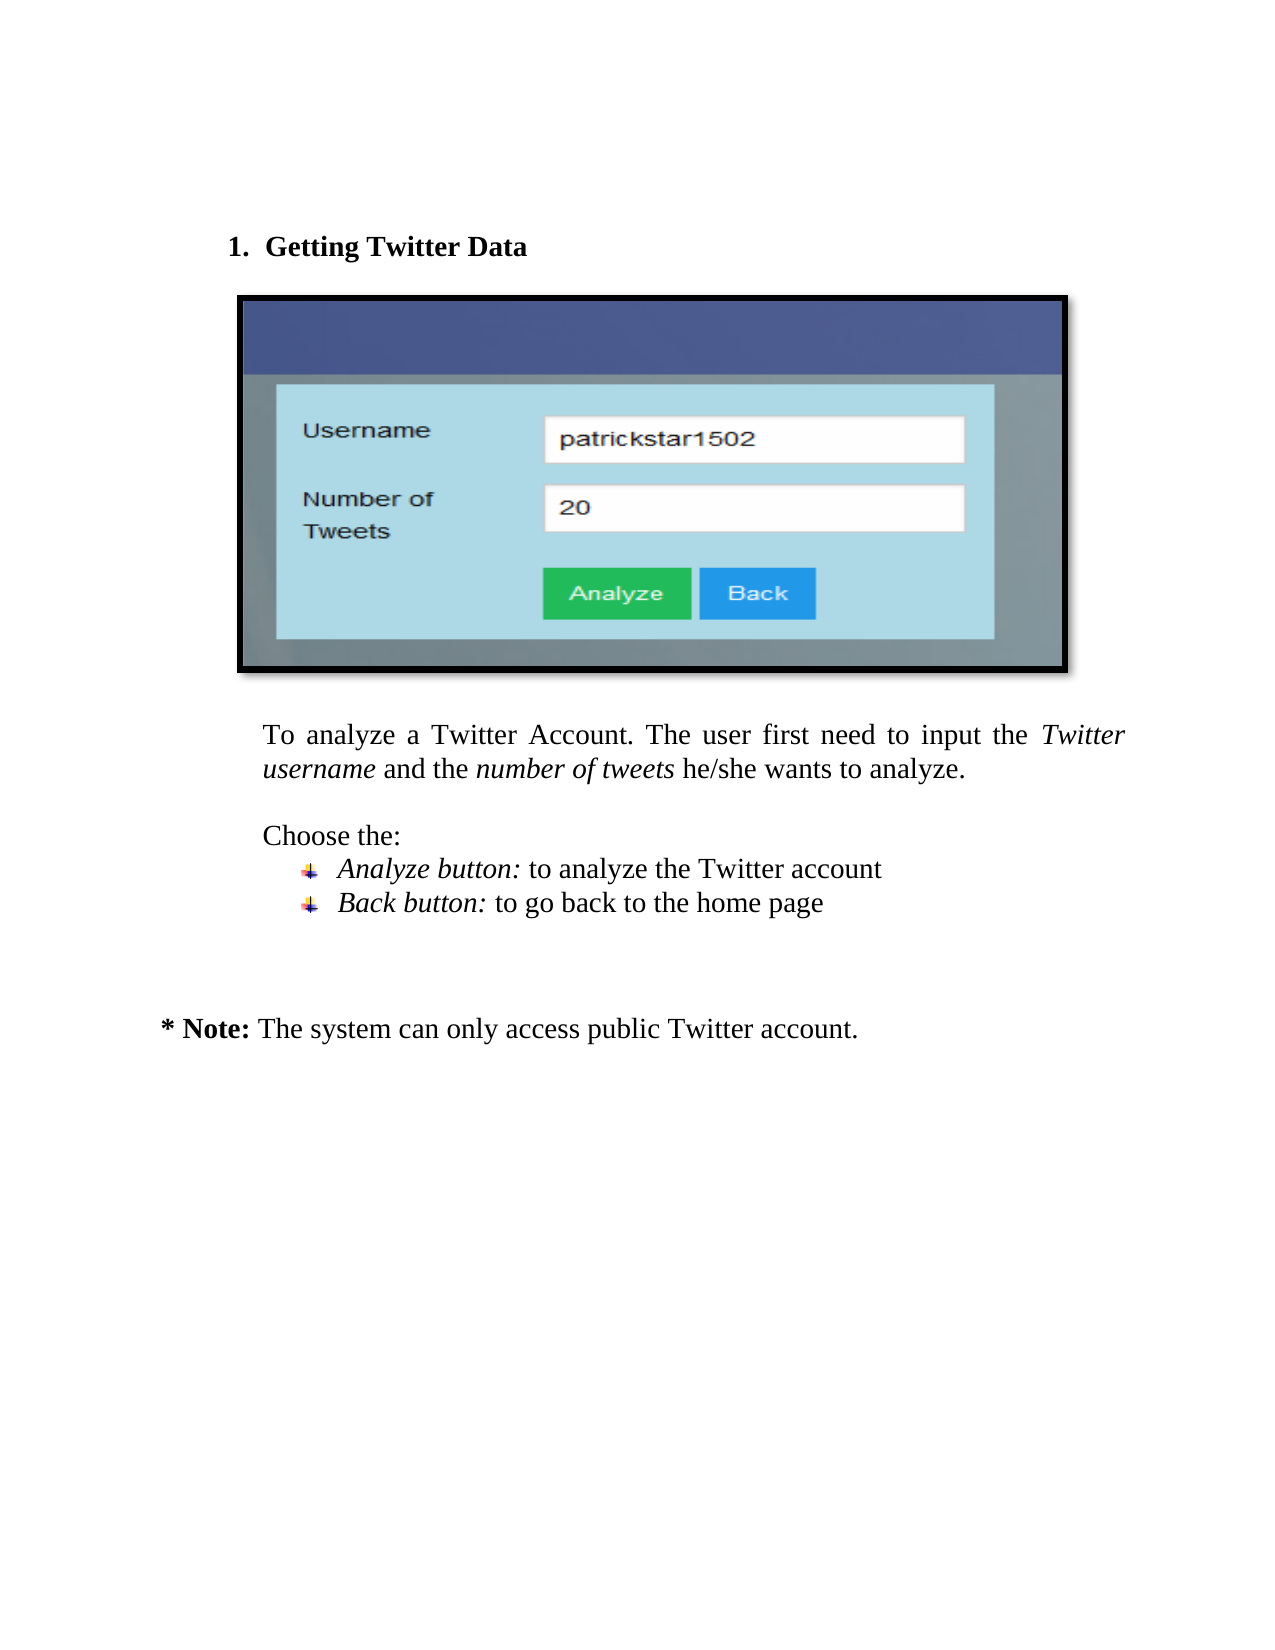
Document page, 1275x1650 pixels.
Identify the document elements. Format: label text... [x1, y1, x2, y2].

picture [301, 895, 318, 913]
list Analyze button: to analyze the Twitter account [300, 851, 1125, 885]
text Choose the: [262, 818, 1125, 851]
list Getting Twitter Data [227, 229, 1125, 262]
picture [301, 862, 318, 879]
text * Note: The system can only access public Twitter account. [160, 1011, 1127, 1044]
text To analyze a Twitter Account. The user first need to input the Twitter username and the number of tweets he/she wants to analyze. [262, 717, 1125, 784]
list Back button: to go back to the home page [300, 885, 1125, 918]
picture [243, 301, 1062, 666]
